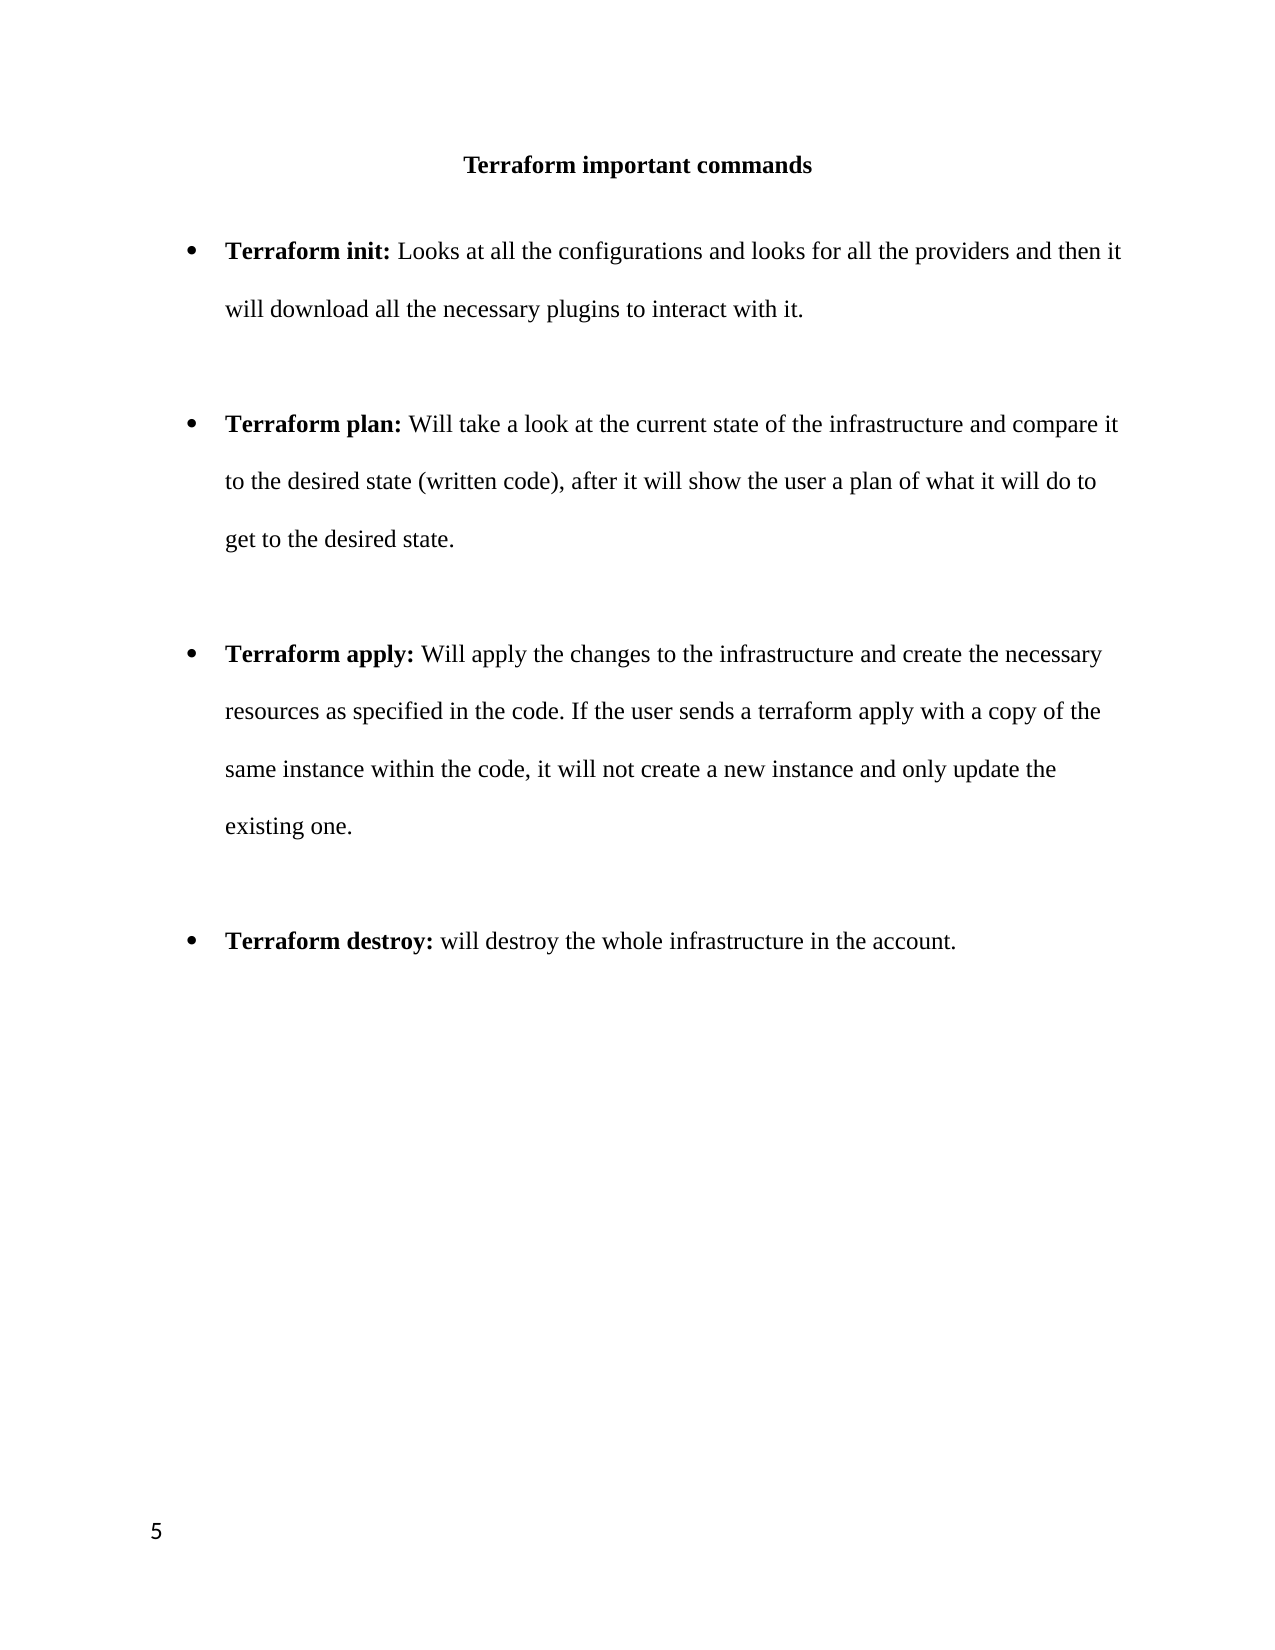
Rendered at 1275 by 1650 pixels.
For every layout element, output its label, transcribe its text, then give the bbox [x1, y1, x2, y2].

subtitle Terraform important commands [150, 150, 1125, 179]
list Terraform plan: Will take a look at the current state of the infrastructure and compare it to the desired state (written code), after it will show the user a plan of what it will do to get to the desired state. [187, 409, 1125, 552]
list Terraform apply: Will apply the changes to the infrastructure and create the necessary resources as specified in the code. If the user sends a terraform apply with a copy of the same instance within the code, it will not create a new instance and only update the existing one. [187, 639, 1125, 840]
list Terraform destroy: will destroy the whole infrastructure in the account. [187, 926, 1125, 955]
list Terraform init: Looks at all the configurations and looks for all the providers and then it will download all the necessary plugins to interact with it. [187, 236, 1125, 322]
